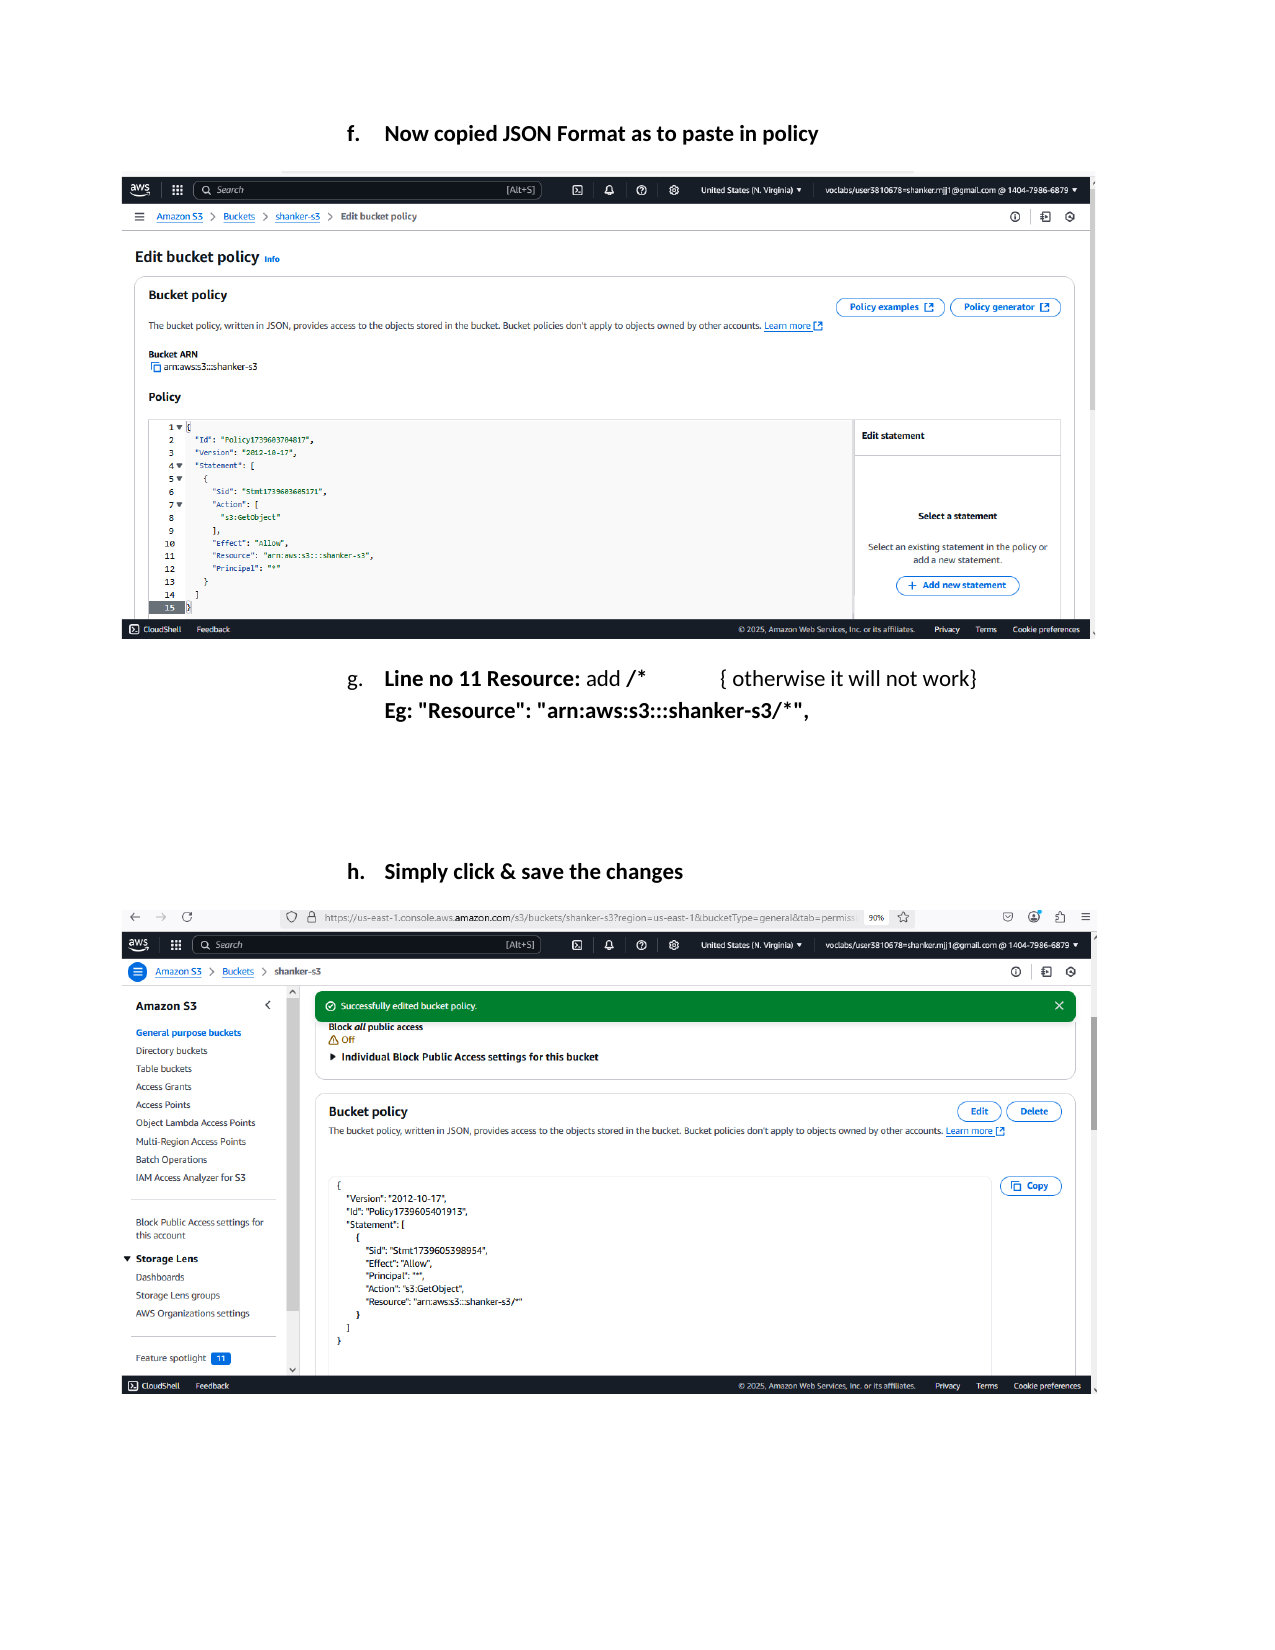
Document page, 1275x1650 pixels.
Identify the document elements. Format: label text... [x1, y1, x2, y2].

list Simply click & save the changes [347, 857, 1125, 885]
list Eg: "Resource": "arn:aws:s3:::shanker-s3/*", [384, 696, 1125, 724]
picture [121, 171, 1096, 639]
picture [121, 910, 1097, 1394]
list Now copied JSON Format as to paste in policy [347, 119, 1125, 147]
list Line no 11 Resource: add /* { otherwise it will not work} [347, 664, 1125, 692]
